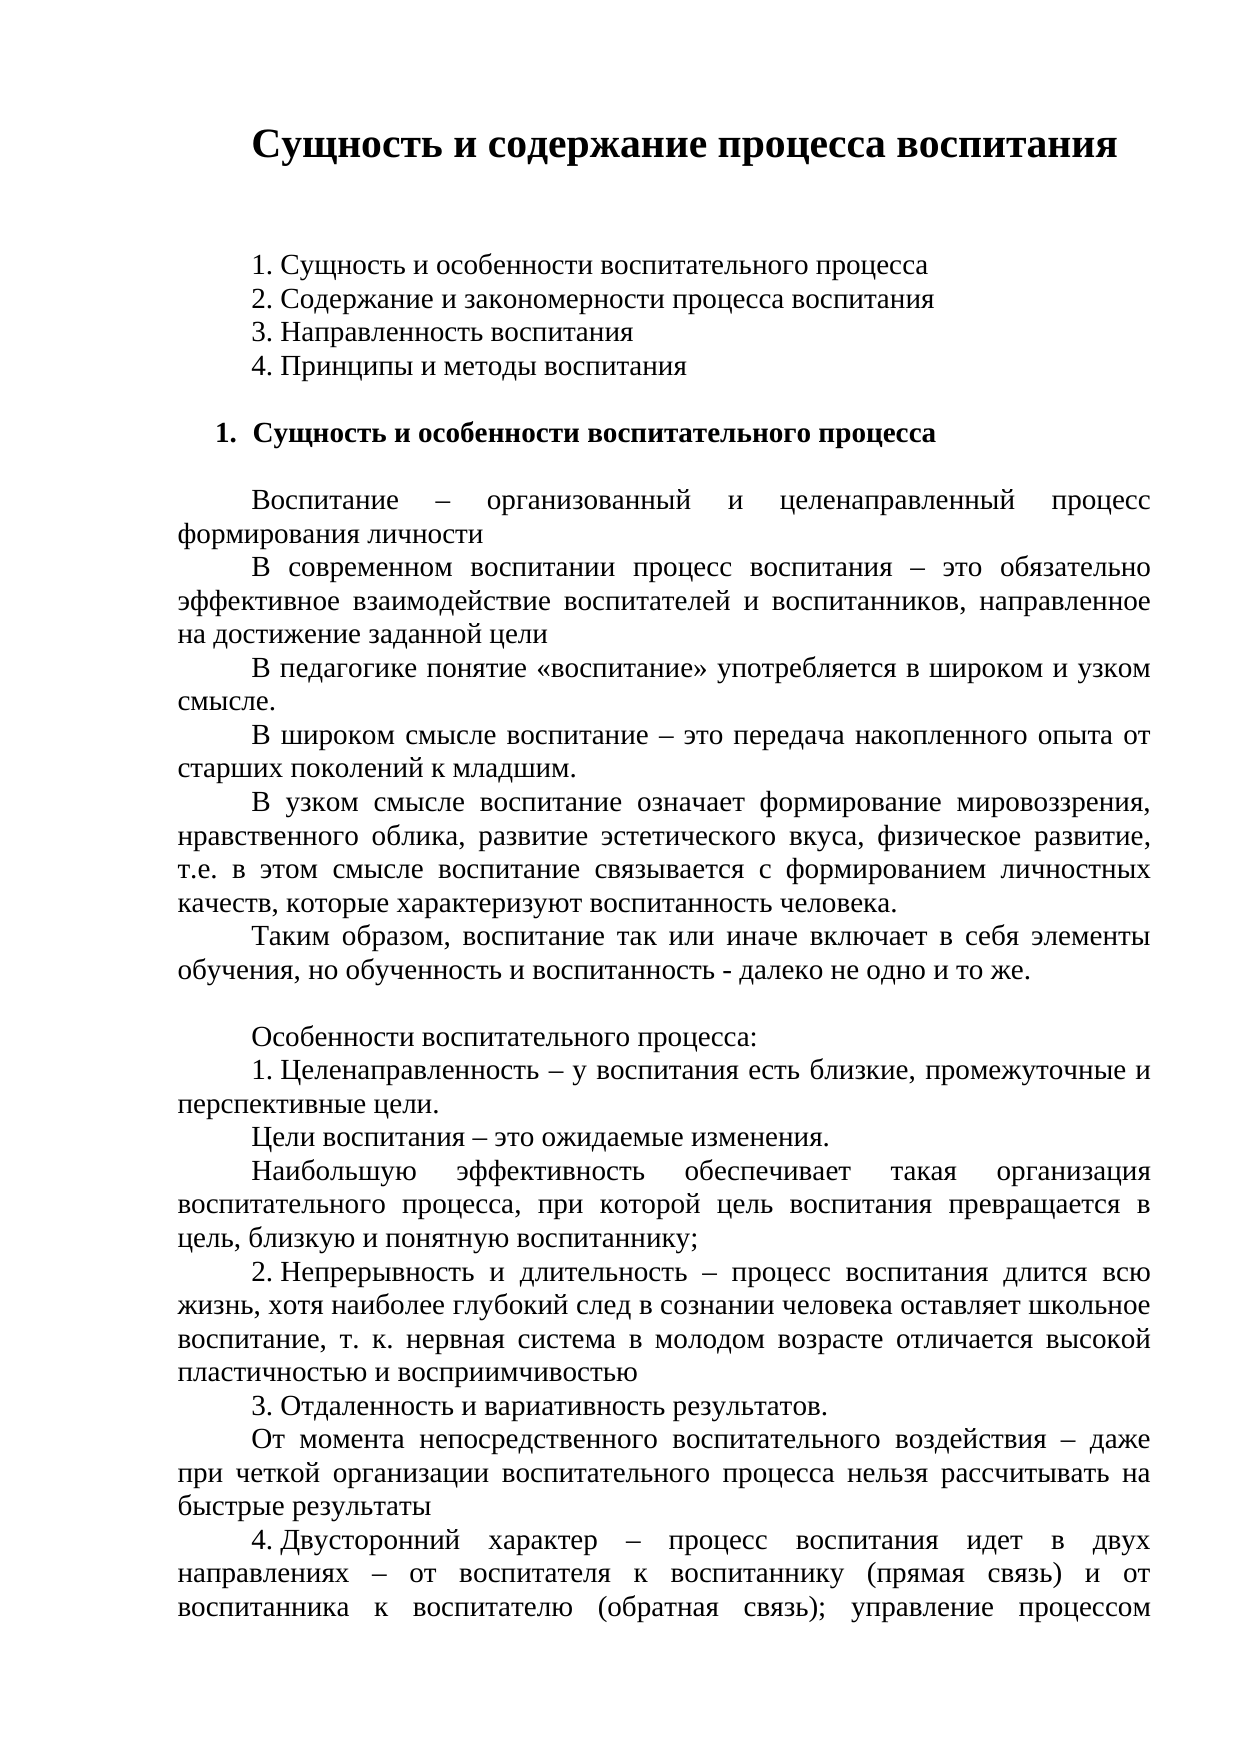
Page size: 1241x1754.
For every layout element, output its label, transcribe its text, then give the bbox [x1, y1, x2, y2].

list Сущность и особенности воспитательного процесса [215, 415, 1152, 449]
list Целенаправленность – у воспитания есть близкие, промежуточные и перспективные цели. [177, 1052, 1152, 1119]
text Таким образом, воспитание так или иначе включает в себя элементы обучения, но обученность и воспитанность - далеко не одно и то же. [177, 918, 1152, 985]
list Направленность воспитания [177, 314, 1152, 348]
text Особенности воспитательного процесса: [177, 1019, 1152, 1052]
text Наибольшую эффективность обеспечивает такая организация воспитательного процесса, при которой цель воспитания превращается в цель, близкую и понятную воспитаннику; [177, 1153, 1152, 1254]
list Принципы и методы воспитания [177, 348, 1152, 382]
text В современном воспитании процесс воспитания – это обязательно эффективное взаимодействие воспитателей и воспитанников, направленное на достижение заданной цели [177, 549, 1152, 650]
text Сущность и содержание процесса воспитания [177, 118, 1152, 166]
list Отдаленность и вариативность результатов. [177, 1388, 1152, 1421]
list Содержание и закономерности процесса воспитания [177, 281, 1152, 314]
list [177, 1522, 1152, 1623]
list Сущность и особенности воспитательного процесса [177, 247, 1152, 281]
text В узком смысле воспитание означает формирование мировоззрения, нравственного облика, развитие эстетического вкуса, физическое развитие, т.е. в этом смысле воспитание связывается с формированием личностных качеств, которые характеризуют воспитанность человека. [177, 784, 1152, 918]
text В педагогике понятие «воспитание» употребляется в широком и узком смысле. [177, 650, 1152, 717]
text В широком смысле воспитание – это передача накопленного опыта от старших поколений к младшим. [177, 717, 1152, 784]
list Непрерывность и длительность – процесс воспитания длится всю жизнь, хотя наиболее глубокий след в сознании человека оставляет школьное воспитание, т. к. нервная система в молодом возрасте отличается высокой пластичностью и восприимчивостью [177, 1254, 1152, 1388]
list От момента непосредственного воспитательного воздействия – даже при четкой организации воспитательного процесса нельзя рассчитывать на быстрые результаты [177, 1421, 1152, 1522]
list Цели воспитания – это ожидаемые изменения. [177, 1119, 1152, 1153]
text Воспитание – организованный и целенаправленный процесс формирования личности [177, 482, 1152, 549]
